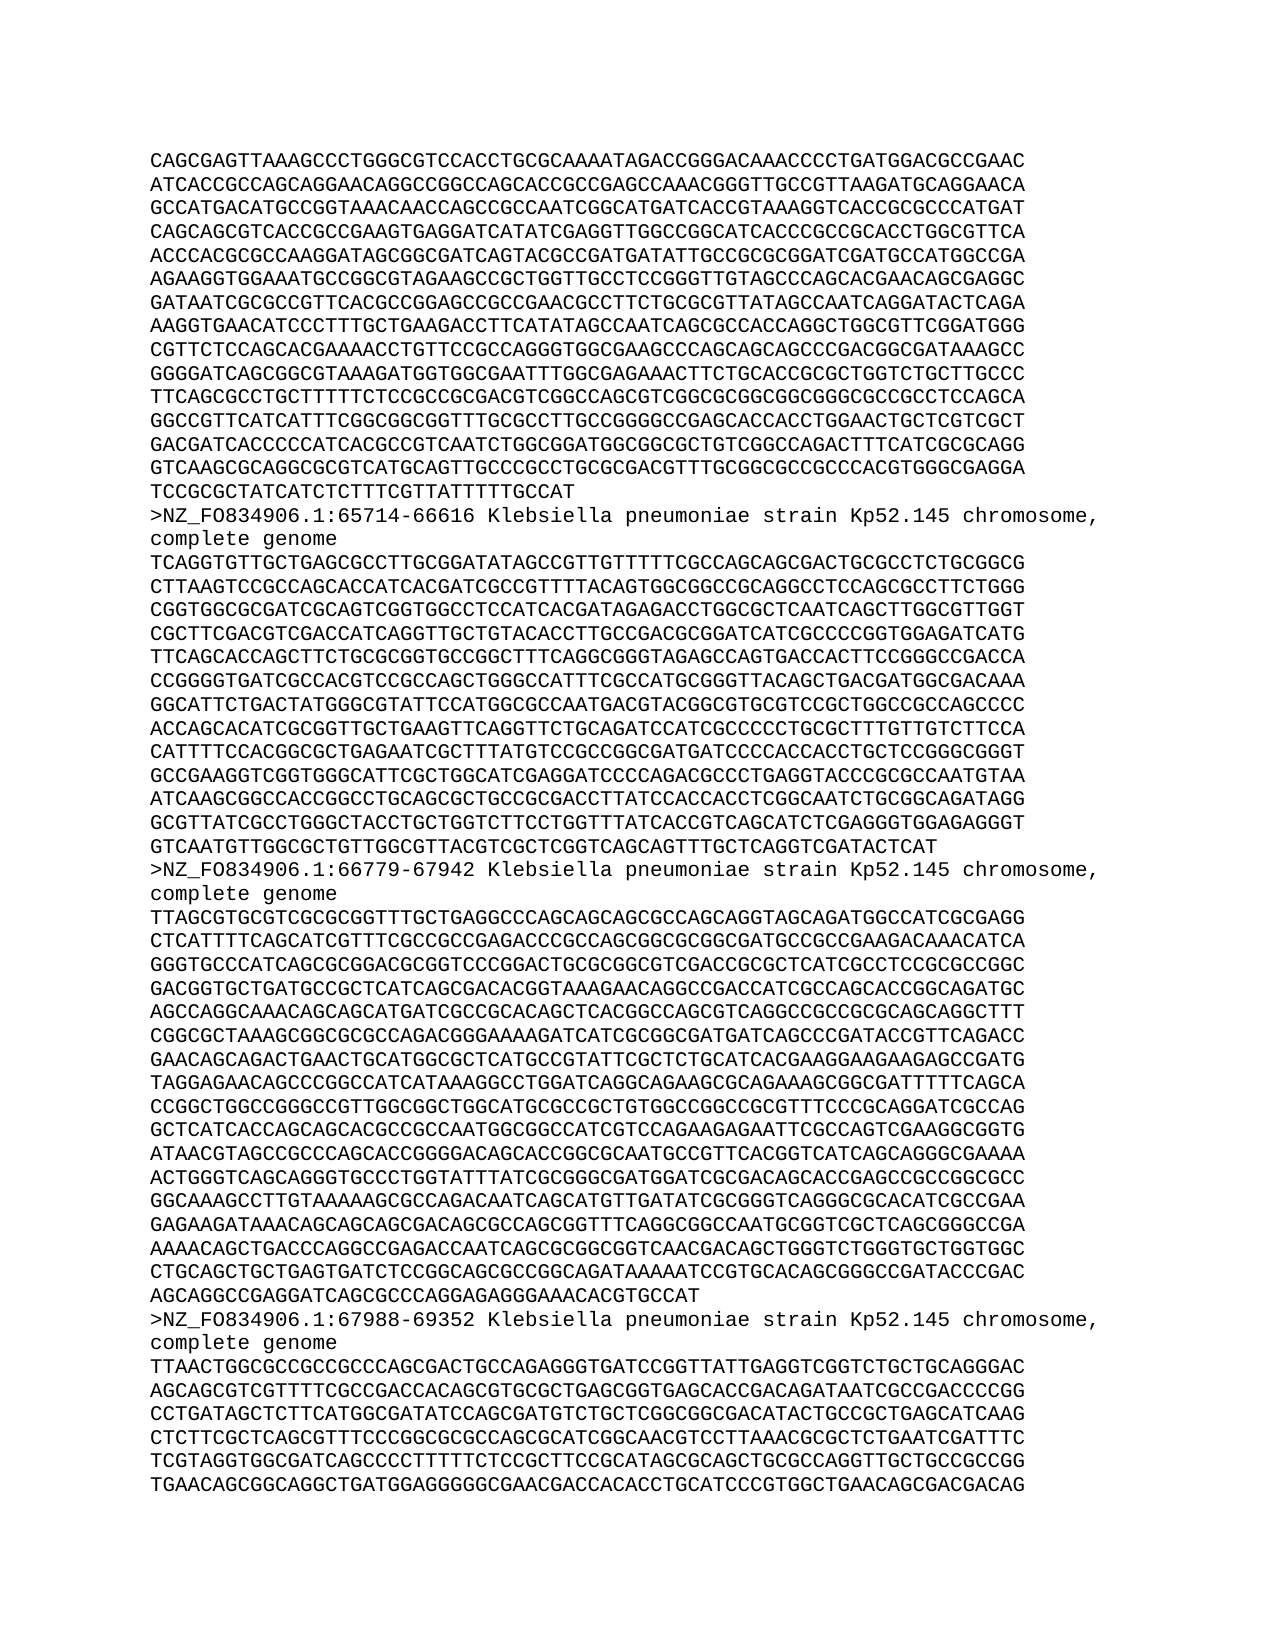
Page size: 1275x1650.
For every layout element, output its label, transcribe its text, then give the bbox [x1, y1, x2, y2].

text GATAATCGCGCCGTTCACGCCGGAGCCGCCGAACGCCTTCTGCGCGTTATAGCCAATCAGGATACTCAGA [150, 292, 1125, 316]
text CGGTGGCGCGATCGCAGTCGGTGGCCTCCATCACGATAGAGACCTGGCGCTCAATCAGCTTGGCGTTGGT [150, 599, 1125, 623]
text CAGCGAGTTAAAGCCCTGGGCGTCCACCTGCGCAAAATAGACCGGGACAAACCCCTGATGGACGCCGAAC [150, 150, 1125, 174]
text GACGATCACCCCCATCACGCCGTCAATCTGGCGGATGGCGGCGCTGTCGGCCAGACTTTCATCGCGCAGG [150, 434, 1125, 457]
text CTTAAGTCCGCCAGCACCATCACGATCGCCGTTTTACAGTGGCGGCCGCAGGCCTCCAGCGCCTTCTGGG [150, 576, 1125, 599]
text TCGTAGGTGGCGATCAGCCCCTTTTTCTCCGCTTCCGCATAGCGCAGCTGCGCCAGGTTGCTGCCGCCGG [150, 1451, 1125, 1474]
text CTCTTCGCTCAGCGTTTCCCGGCGCGCCAGCGCATCGGCAACGTCCTTAAACGCGCTCTGAATCGATTTC [150, 1427, 1125, 1451]
text TCCGCGCTATCATCTCTTTCGTTATTTTTGCCAT [150, 481, 1125, 505]
text GCCGAAGGTCGGTGGGCATTCGCTGGCATCGAGGATCCCCAGACGCCCTGAGGTACCCGCGCCAATGTAA [150, 765, 1125, 788]
text >NZ_FO834906.1:66779-67942 Klebsiella pneumoniae strain Kp52.145 chromosome, complete genome [150, 859, 1125, 907]
text GAACAGCAGACTGAACTGCATGGCGCTCATGCCGTATTCGCTCTGCATCACGAAGGAAGAAGAGCCGATG [150, 1048, 1125, 1072]
text CCGGCTGGCCGGGCCGTTGGCGGCTGGCATGCGCCGCTGTGGCCGGCCGCGTTTCCCGCAGGATCGCCAG [150, 1096, 1125, 1119]
text AGCAGGCCGAGGATCAGCGCCCAGGAGAGGGAAACACGTGCCAT [150, 1285, 1125, 1309]
text TGAACAGCGGCAGGCTGATGGAGGGGGCGAACGACCACACCTGCATCCCGTGGCTGAACAGCGACGACAG [150, 1474, 1125, 1498]
text GGCCGTTCATCATTTCGGCGGCGGTTTGCGCCTTGCCGGGGCCGAGCACCACCTGGAACTGCTCGTCGCT [150, 410, 1125, 434]
text TCAGGTGTTGCTGAGCGCCTTGCGGATATAGCCGTTGTTTTTCGCCAGCAGCGACTGCGCCTCTGCGGCG [150, 552, 1125, 576]
text CCTGATAGCTCTTCATGGCGATATCCAGCGATGTCTGCTCGGCGGCGACATACTGCCGCTGAGCATCAAG [150, 1403, 1125, 1427]
text GAGAAGATAAACAGCAGCAGCGACAGCGCCAGCGGTTTCAGGCGGCCAATGCGGTCGCTCAGCGGGCCGA [150, 1214, 1125, 1238]
text TTAGCGTGCGTCGCGCGGTTTGCTGAGGCCCAGCAGCAGCGCCAGCAGGTAGCAGATGGCCATCGCGAGG [150, 907, 1125, 930]
text AAGGTGAACATCCCTTTGCTGAAGACCTTCATATAGCCAATCAGCGCCACCAGGCTGGCGTTCGGATGGG [150, 316, 1125, 339]
text GCGTTATCGCCTGGGCTACCTGCTGGTCTTCCTGGTTTATCACCGTCAGCATCTCGAGGGTGGAGAGGGT [150, 812, 1125, 836]
text AGCAGCGTCGTTTTCGCCGACCACAGCGTGCGCTGAGCGGTGAGCACCGACAGATAATCGCCGACCCCGG [150, 1379, 1125, 1403]
text TTAACTGGCGCCGCCGCCCAGCGACTGCCAGAGGGTGATCCGGTTATTGAGGTCGGTCTGCTGCAGGGAC [150, 1356, 1125, 1379]
text TAGGAGAACAGCCCGGCCATCATAAAGGCCTGGATCAGGCAGAAGCGCAGAAAGCGGCGATTTTTCAGCA [150, 1072, 1125, 1096]
text CATTTTCCACGGCGCTGAGAATCGCTTTATGTCCGCCGGCGATGATCCCCACCACCTGCTCCGGGCGGGT [150, 741, 1125, 765]
text AGAAGGTGGAAATGCCGGCGTAGAAGCCGCTGGTTGCCTCCGGGTTGTAGCCCAGCACGAACAGCGAGGC [150, 268, 1125, 292]
text CGCTTCGACGTCGACCATCAGGTTGCTGTACACCTTGCCGACGCGGATCATCGCCCCGGTGGAGATCATG [150, 623, 1125, 647]
text GACGGTGCTGATGCCGCTCATCAGCGACACGGTAAAGAACAGGCCGACCATCGCCAGCACCGGCAGATGC [150, 978, 1125, 1001]
text GGCATTCTGACTATGGGCGTATTCCATGGCGCCAATGACGTACGGCGTGCGTCCGCTGGCCGCCAGCCCC [150, 694, 1125, 717]
text AAAACAGCTGACCCAGGCCGAGACCAATCAGCGCGGCGGTCAACGACAGCTGGGTCTGGGTGCTGGTGGC [150, 1238, 1125, 1261]
text GTCAAGCGCAGGCGCGTCATGCAGTTGCCCGCCTGCGCGACGTTTGCGGCGCCGCCCACGTGGGCGAGGA [150, 457, 1125, 481]
text GGGTGCCCATCAGCGCGGACGCGGTCCCGGACTGCGCGGCGTCGACCGCGCTCATCGCCTCCGCGCCGGC [150, 954, 1125, 978]
text ACCCACGCGCCAAGGATAGCGGCGATCAGTACGCCGATGATATTGCCGCGCGGATCGATGCCATGGCCGA [150, 244, 1125, 268]
text GGCAAAGCCTTGTAAAAAGCGCCAGACAATCAGCATGTTGATATCGCGGGTCAGGGCGCACATCGCCGAA [150, 1190, 1125, 1214]
text CAGCAGCGTCACCGCCGAAGTGAGGATCATATCGAGGTTGGCCGGCATCACCCGCCGCACCTGGCGTTCA [150, 221, 1125, 244]
text >NZ_FO834906.1:65714-66616 Klebsiella pneumoniae strain Kp52.145 chromosome, complete genome [150, 505, 1125, 552]
text ACCAGCACATCGCGGTTGCTGAAGTTCAGGTTCTGCAGATCCATCGCCCCCTGCGCTTTGTTGTCTTCCA [150, 717, 1125, 741]
text GTCAATGTTGGCGCTGTTGGCGTTACGTCGCTCGGTCAGCAGTTTGCTCAGGTCGATACTCAT [150, 836, 1125, 859]
text ATAACGTAGCCGCCCAGCACCGGGGACAGCACCGGCGCAATGCCGTTCACGGTCATCAGCAGGGCGAAAA [150, 1143, 1125, 1167]
text AGCCAGGCAAACAGCAGCATGATCGCCGCACAGCTCACGGCCAGCGTCAGGCCGCCGCGCAGCAGGCTTT [150, 1001, 1125, 1025]
text CGGCGCTAAAGCGGCGCGCCAGACGGGAAAAGATCATCGCGGCGATGATCAGCCCGATACCGTTCAGACC [150, 1025, 1125, 1048]
text CTGCAGCTGCTGAGTGATCTCCGGCAGCGCCGGCAGATAAAAATCCGTGCACAGCGGGCCGATACCCGAC [150, 1261, 1125, 1285]
text TTCAGCACCAGCTTCTGCGCGGTGCCGGCTTTCAGGCGGGTAGAGCCAGTGACCACTTCCGGGCCGACCA [150, 647, 1125, 670]
text GCTCATCACCAGCAGCACGCCGCCAATGGCGGCCATCGTCCAGAAGAGAATTCGCCAGTCGAAGGCGGTG [150, 1119, 1125, 1143]
text ACTGGGTCAGCAGGGTGCCCTGGTATTTATCGCGGGCGATGGATCGCGACAGCACCGAGCCGCCGGCGCC [150, 1167, 1125, 1190]
text >NZ_FO834906.1:67988-69352 Klebsiella pneumoniae strain Kp52.145 chromosome, complete genome [150, 1309, 1125, 1356]
text CGTTCTCCAGCACGAAAACCTGTTCCGCCAGGGTGGCGAAGCCCAGCAGCAGCCCGACGGCGATAAAGCC [150, 339, 1125, 363]
text ATCAAGCGGCCACCGGCCTGCAGCGCTGCCGCGACCTTATCCACCACCTCGGCAATCTGCGGCAGATAGG [150, 788, 1125, 812]
text GCCATGACATGCCGGTAAACAACCAGCCGCCAATCGGCATGATCACCGTAAAGGTCACCGCGCCCATGAT [150, 197, 1125, 221]
text CTCATTTTCAGCATCGTTTCGCCGCCGAGACCCGCCAGCGGCGCGGCGATGCCGCCGAAGACAAACATCA [150, 930, 1125, 954]
text ATCACCGCCAGCAGGAACAGGCCGGCCAGCACCGCCGAGCCAAACGGGTTGCCGTTAAGATGCAGGAACA [150, 174, 1125, 197]
text TTCAGCGCCTGCTTTTTCTCCGCCGCGACGTCGGCCAGCGTCGGCGCGGCGGCGGGCGCCGCCTCCAGCA [150, 386, 1125, 410]
text CCGGGGTGATCGCCACGTCCGCCAGCTGGGCCATTTCGCCATGCGGGTTACAGCTGACGATGGCGACAAA [150, 670, 1125, 694]
text GGGGATCAGCGGCGTAAAGATGGTGGCGAATTTGGCGAGAAACTTCTGCACCGCGCTGGTCTGCTTGCCC [150, 363, 1125, 386]
